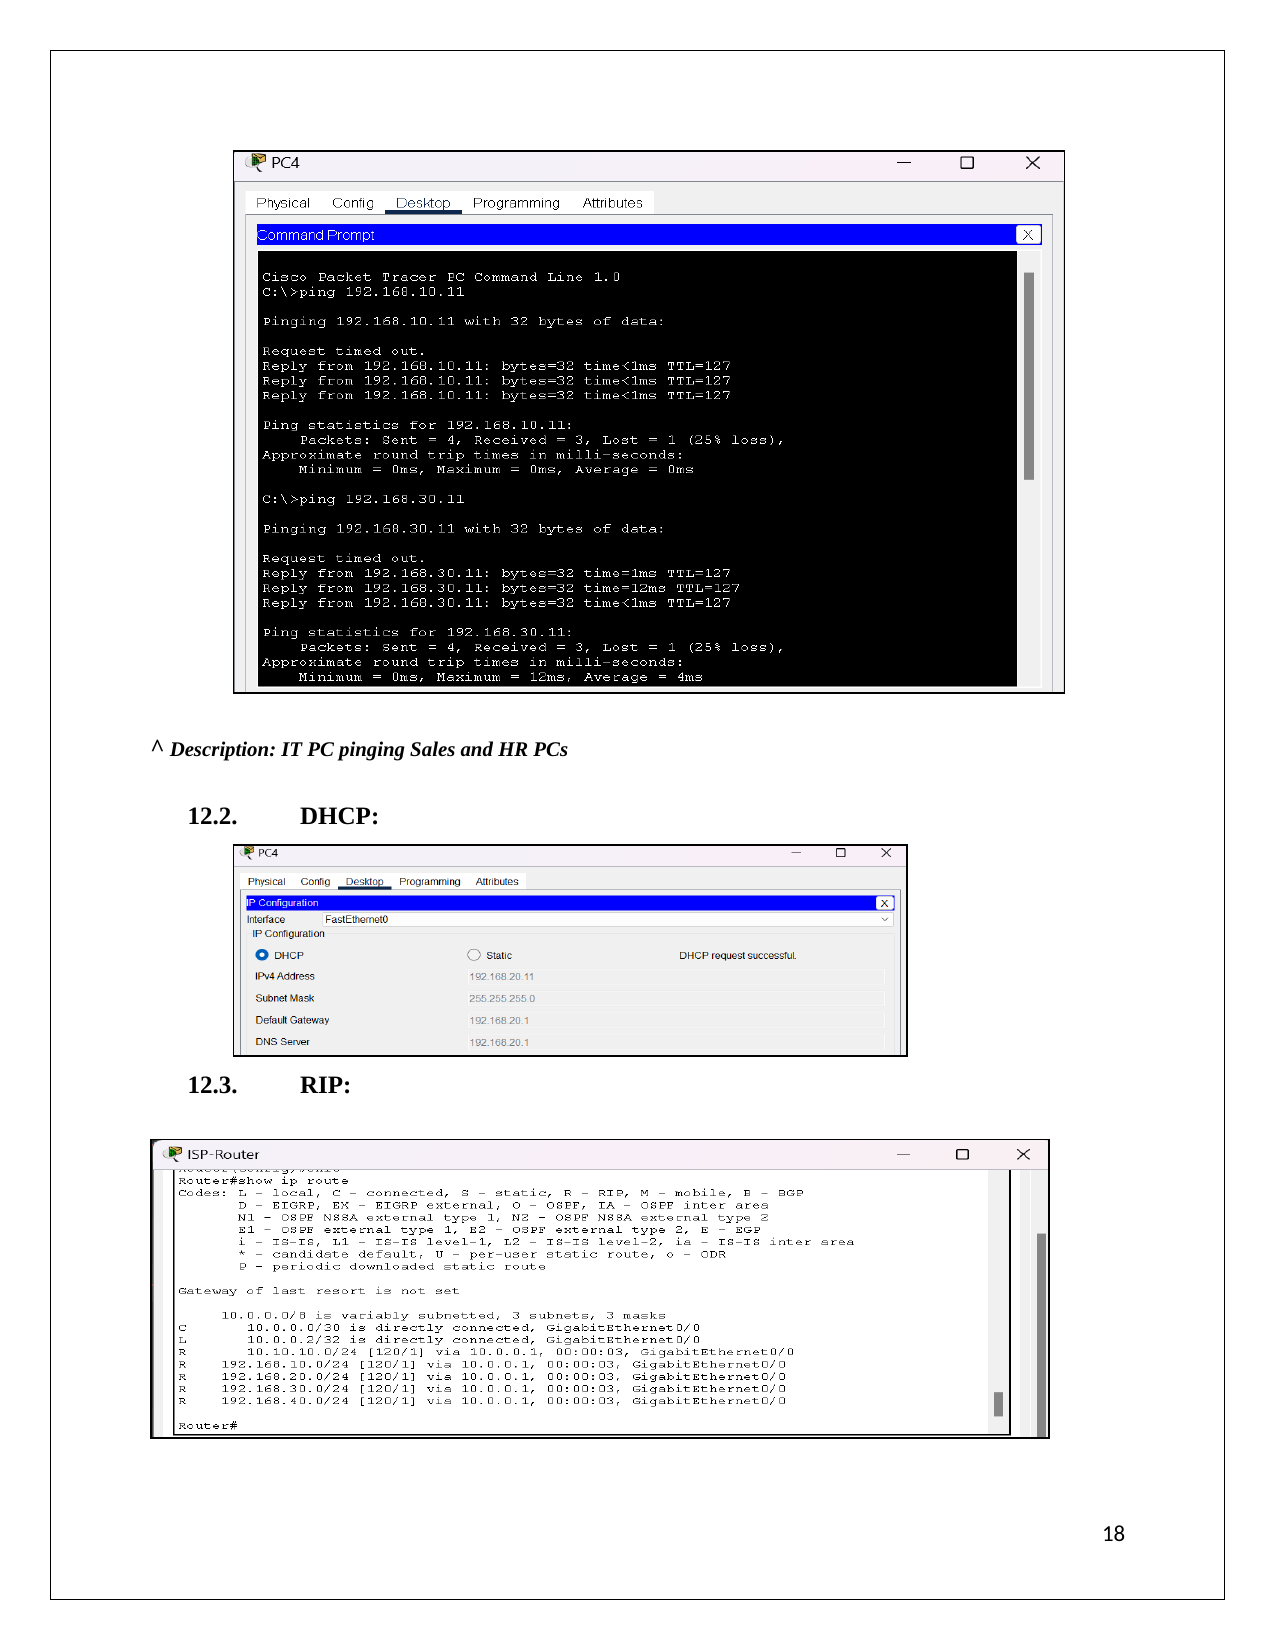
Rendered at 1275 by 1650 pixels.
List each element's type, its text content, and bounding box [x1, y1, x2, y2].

list RIP: [187, 1071, 1125, 1099]
picture [152, 1140, 1048, 1437]
picture [234, 152, 1064, 692]
text ^ Description: IT PC pinging Sales and HR PCs [150, 733, 1125, 761]
list DHCP: [187, 801, 1125, 829]
picture [234, 846, 906, 1055]
